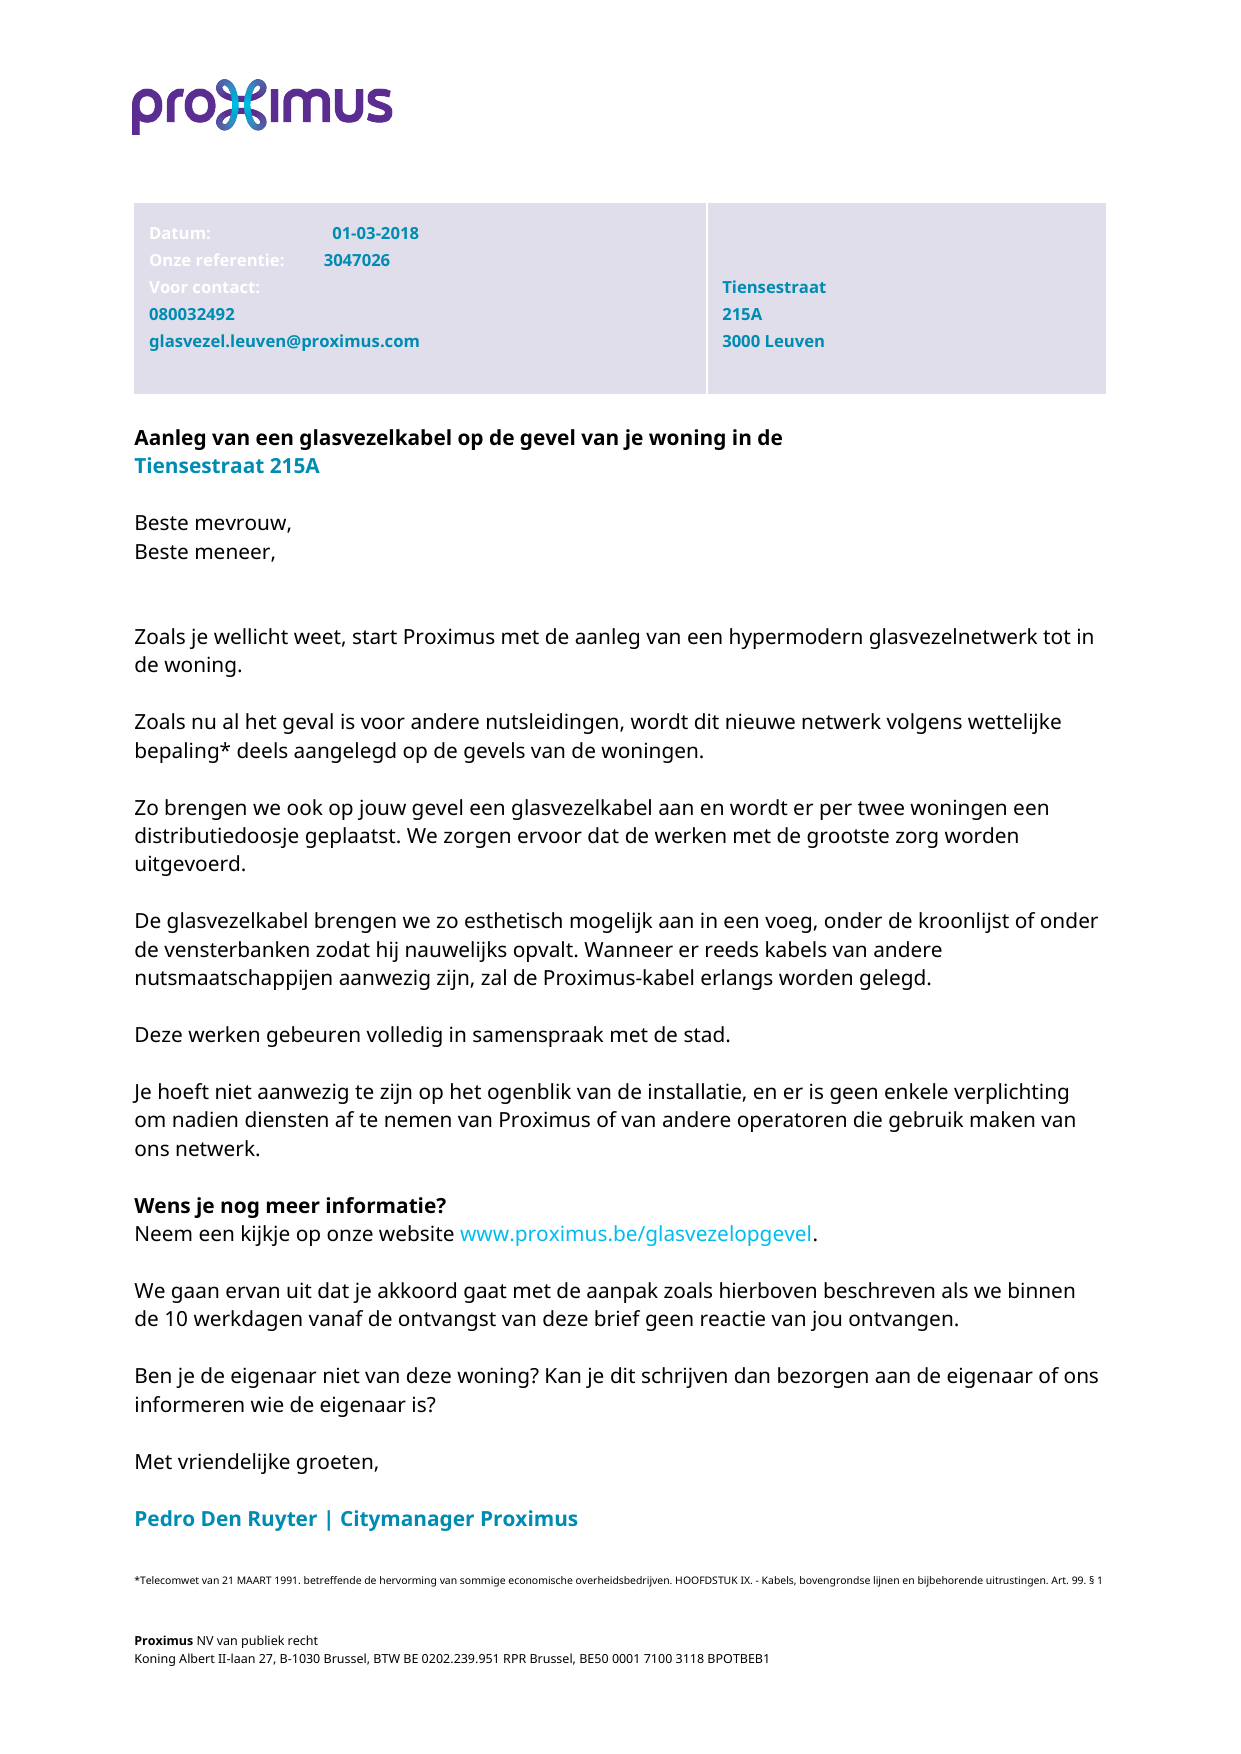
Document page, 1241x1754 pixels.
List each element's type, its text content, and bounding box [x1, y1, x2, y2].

text Zoals je wellicht weet, start Proximus met de aanleg van een hypermodern glasvezelnetwerk tot in de woning. [134, 622, 1106, 679]
text Je hoeft niet aanwezig te zijn op het ogenblik van de installatie, en er is geen enkele verplichting om nadien diensten af te nemen van Proximus of van andere operatoren die gebruik maken van ons netwerk. [134, 1077, 1106, 1162]
text Zo brengen we ook op jouw gevel een glasvezelkabel aan en wordt er per twee woningen een distributiedoosje geplaatst. We zorgen ervoor dat de werken met de grootste zorg worden uitgevoerd. [134, 793, 1106, 878]
text Wens je nog meer informatie? [134, 1191, 1106, 1219]
text We gaan ervan uit dat je akkoord gaat met de aanpak zoals hierboven beschreven als we binnen de 10 werkdagen vanaf de ontvangst van deze brief geen reactie van jou ontvangen. [134, 1276, 1106, 1333]
text Aanleg van een glasvezelkabel op de gevel van je woning in de [134, 423, 1106, 451]
text Pedro Den Ruyter | Citymanager Proximus [134, 1504, 1106, 1532]
text Beste mevrouw, [134, 508, 1106, 537]
text Deze werken gebeuren volledig in samenspraak met de stad. [134, 1020, 1106, 1049]
text Met vriendelijke groeten, [134, 1447, 1106, 1475]
text Tiensestraat 215A [134, 451, 1106, 480]
text Neem een kijkje op onze website www.proximus.be/glasvezelopgevel. [134, 1219, 1106, 1248]
text Zoals nu al het geval is voor andere nutsleidingen, wordt dit nieuwe netwerk volgens wettelijke bepaling* deels aangelegd op de gevels van de woningen. [134, 707, 1106, 764]
picture [0, 0, 1241, 149]
text De glasvezelkabel brengen we zo esthetisch mogelijk aan in een voeg, onder de kroonlijst of onder de vensterbanken zodat hij nauwelijks opvalt. Wanneer er reeds kabels van andere nutsmaatschappijen aanwezig zijn, zal de Proximus-kabel erlangs worden gelegd. [134, 906, 1106, 992]
text Ben je de eigenaar niet van deze woning? Kan je dit schrijven dan bezorgen aan de eigenaar of ons informeren wie de eigenaar is? [134, 1361, 1106, 1418]
text Beste meneer, [134, 537, 1106, 565]
text *Telecomwet van 21 MAART 1991. betreffende de hervorming van sommige economische overheidsbedrijven. HOOFDSTUK IX. - Kabels, bovengrondse lijnen en bijbehorende uitrustingen. Art. 99. § 1 [134, 1561, 1106, 1588]
table_header Tiensestraat 215A 3000 Leuven [708, 203, 1106, 394]
table_header Datum: 01-03-2018 Onze referentie: 3047026 Voor contact: 080032492 glasvezel.leuven@proximus.com [134, 203, 706, 394]
